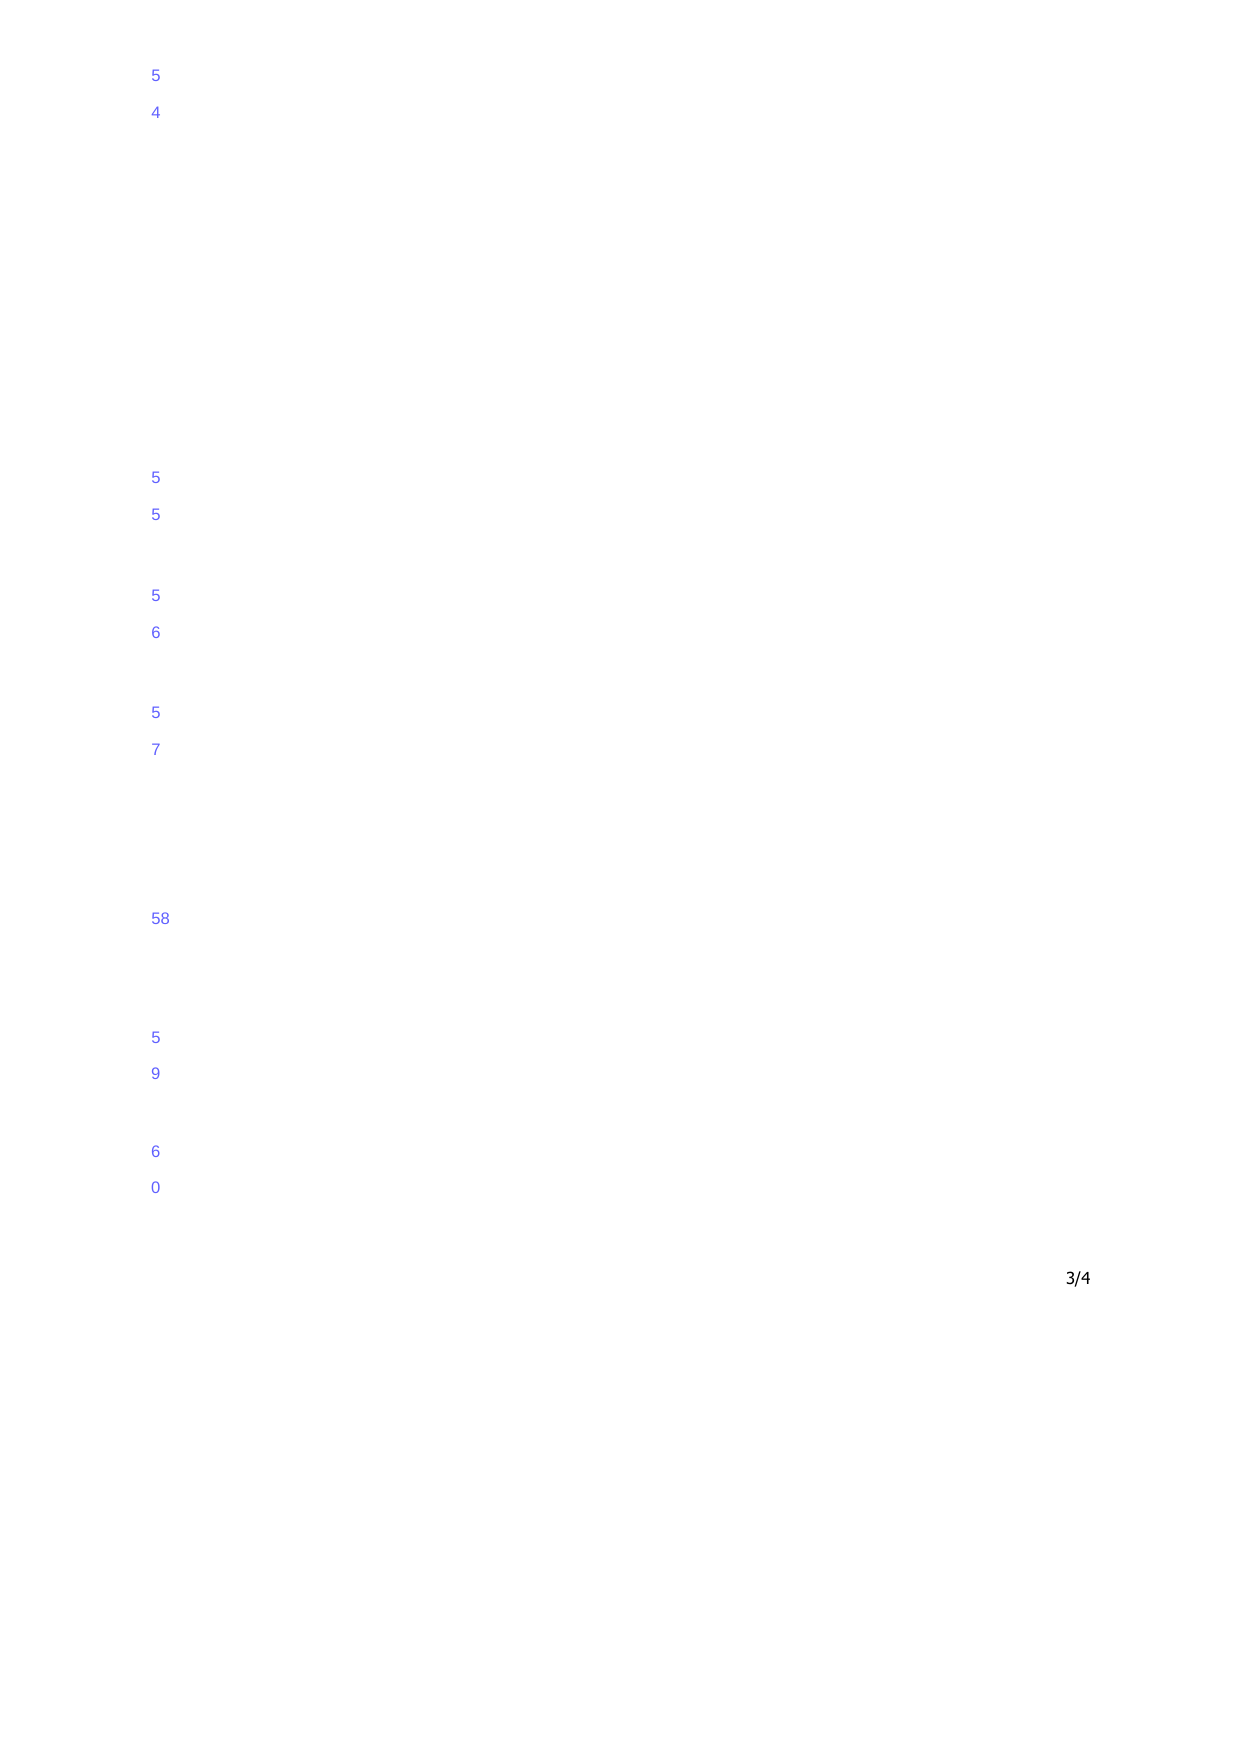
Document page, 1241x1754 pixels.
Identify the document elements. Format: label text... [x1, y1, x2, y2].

text 58 [151, 909, 1090, 928]
text 3/4 [150, 1267, 1090, 1287]
